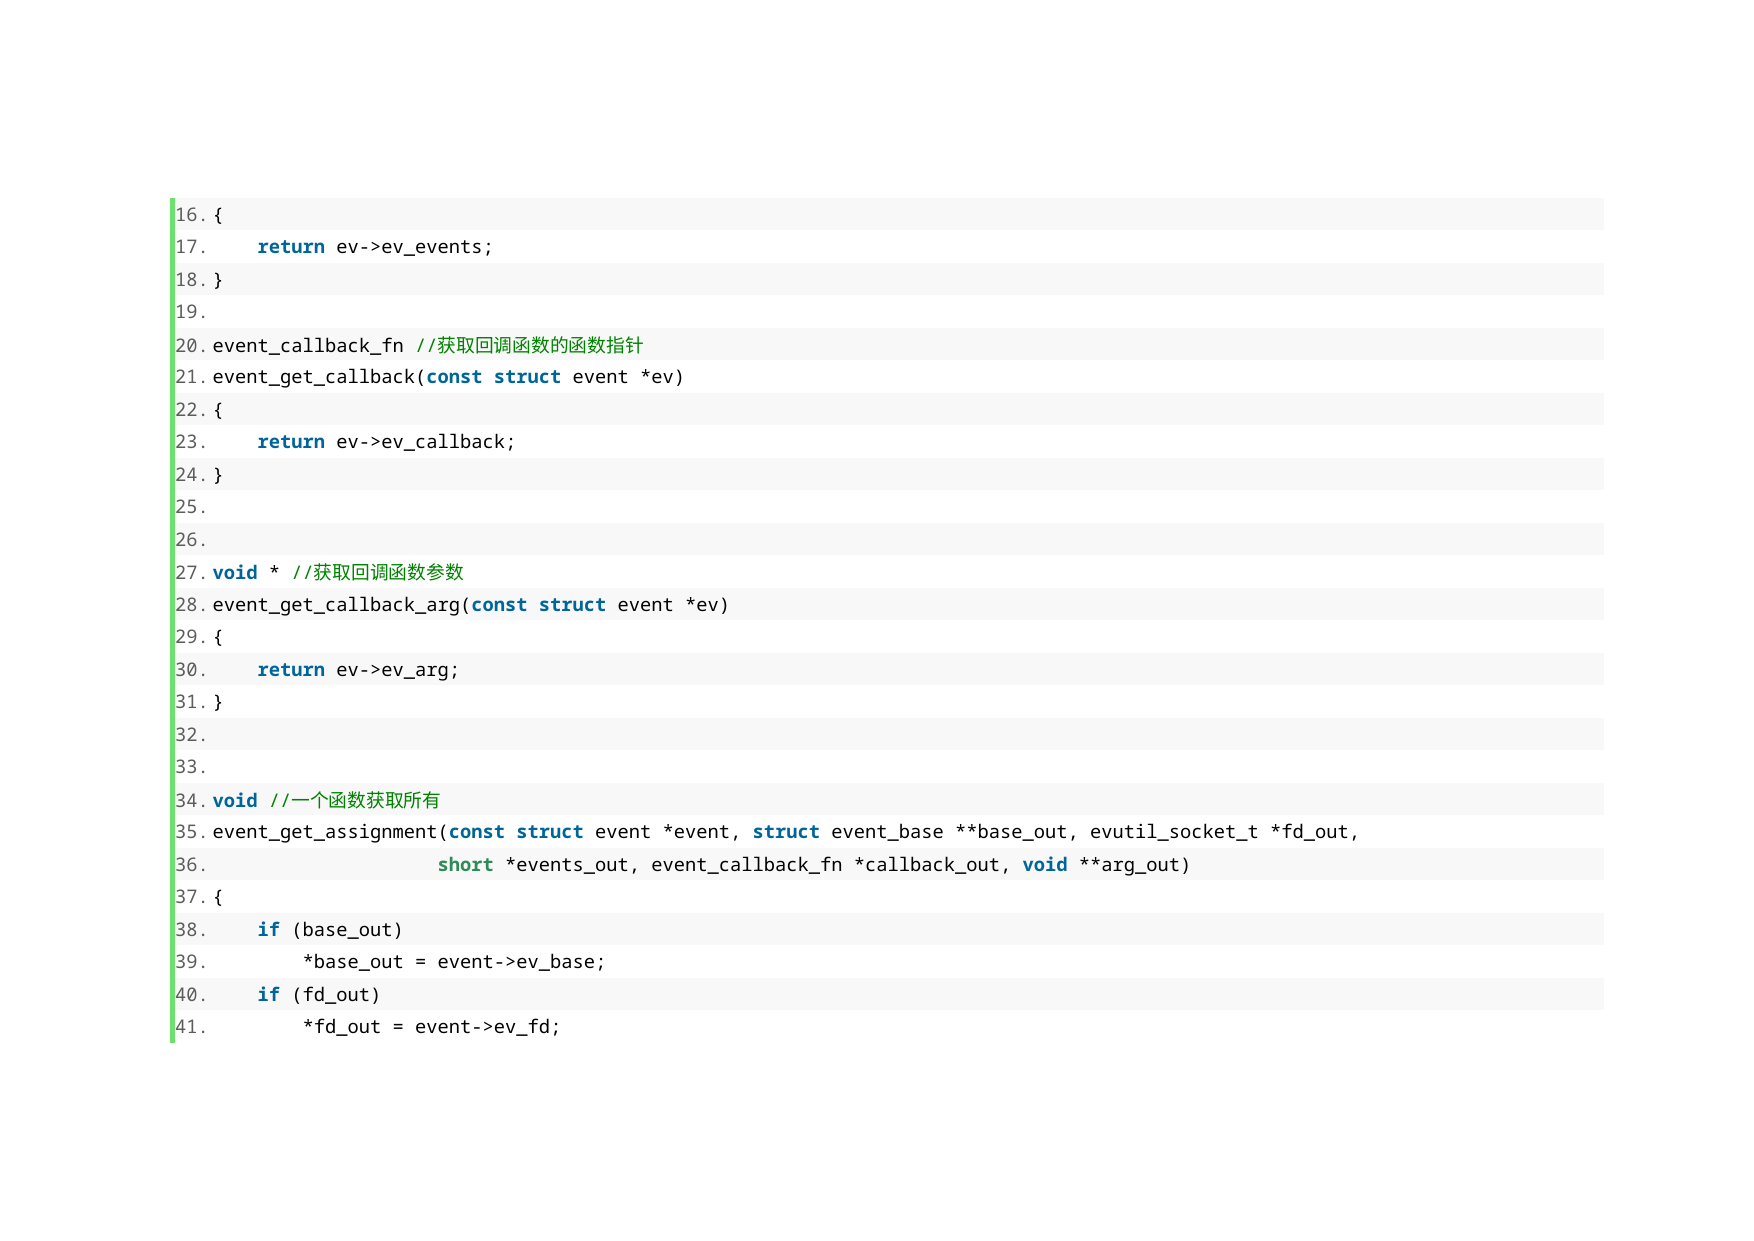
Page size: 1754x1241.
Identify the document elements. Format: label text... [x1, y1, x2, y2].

list *base_out = event->ev_base; [175, 945, 1604, 978]
list { [175, 620, 1604, 653]
list { [175, 880, 1604, 913]
list void * //获取回调函数参数 [175, 555, 1604, 588]
list } [175, 263, 1604, 295]
list return ev->ev_events; [175, 230, 1604, 263]
list if (base_out) [175, 913, 1604, 945]
list } [175, 685, 1604, 718]
list if (fd_out) [175, 978, 1604, 1010]
list event_callback_fn //获取回调函数的函数指针 [175, 328, 1604, 360]
list event_get_callback_arg(const struct event *ev) [175, 588, 1604, 620]
list *fd_out = event->ev_fd; [175, 1010, 1604, 1043]
list event_get_callback(const struct event *ev) [175, 360, 1604, 393]
list short *events_out, event_callback_fn *callback_out, void **arg_out) [175, 848, 1604, 880]
list } [175, 458, 1604, 490]
list { [175, 198, 1604, 230]
list { [175, 393, 1604, 425]
list void //一个函数获取所有 [175, 783, 1604, 815]
list return ev->ev_callback; [175, 425, 1604, 458]
list return ev->ev_arg; [175, 653, 1604, 685]
list event_get_assignment(const struct event *event, struct event_base **base_out, evutil_socket_t *fd_out, [175, 815, 1604, 848]
